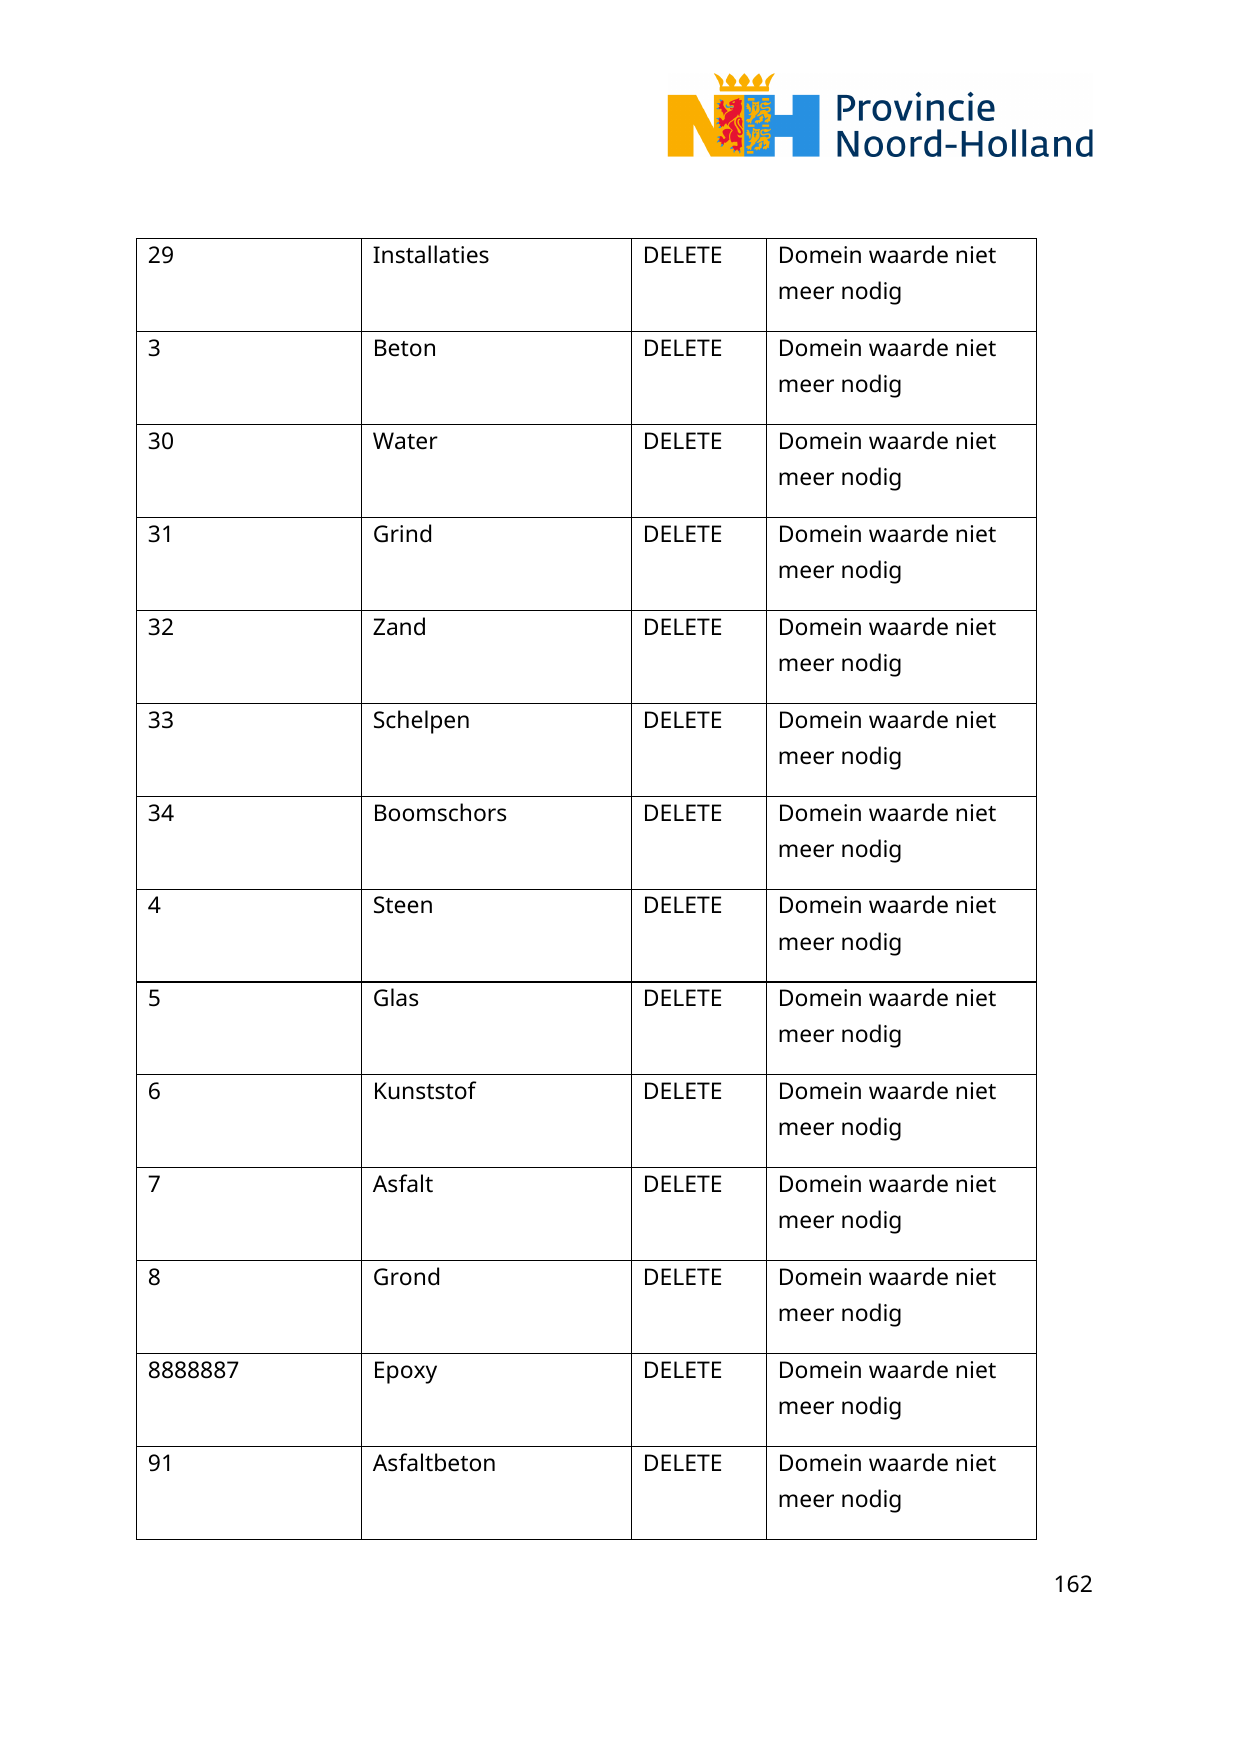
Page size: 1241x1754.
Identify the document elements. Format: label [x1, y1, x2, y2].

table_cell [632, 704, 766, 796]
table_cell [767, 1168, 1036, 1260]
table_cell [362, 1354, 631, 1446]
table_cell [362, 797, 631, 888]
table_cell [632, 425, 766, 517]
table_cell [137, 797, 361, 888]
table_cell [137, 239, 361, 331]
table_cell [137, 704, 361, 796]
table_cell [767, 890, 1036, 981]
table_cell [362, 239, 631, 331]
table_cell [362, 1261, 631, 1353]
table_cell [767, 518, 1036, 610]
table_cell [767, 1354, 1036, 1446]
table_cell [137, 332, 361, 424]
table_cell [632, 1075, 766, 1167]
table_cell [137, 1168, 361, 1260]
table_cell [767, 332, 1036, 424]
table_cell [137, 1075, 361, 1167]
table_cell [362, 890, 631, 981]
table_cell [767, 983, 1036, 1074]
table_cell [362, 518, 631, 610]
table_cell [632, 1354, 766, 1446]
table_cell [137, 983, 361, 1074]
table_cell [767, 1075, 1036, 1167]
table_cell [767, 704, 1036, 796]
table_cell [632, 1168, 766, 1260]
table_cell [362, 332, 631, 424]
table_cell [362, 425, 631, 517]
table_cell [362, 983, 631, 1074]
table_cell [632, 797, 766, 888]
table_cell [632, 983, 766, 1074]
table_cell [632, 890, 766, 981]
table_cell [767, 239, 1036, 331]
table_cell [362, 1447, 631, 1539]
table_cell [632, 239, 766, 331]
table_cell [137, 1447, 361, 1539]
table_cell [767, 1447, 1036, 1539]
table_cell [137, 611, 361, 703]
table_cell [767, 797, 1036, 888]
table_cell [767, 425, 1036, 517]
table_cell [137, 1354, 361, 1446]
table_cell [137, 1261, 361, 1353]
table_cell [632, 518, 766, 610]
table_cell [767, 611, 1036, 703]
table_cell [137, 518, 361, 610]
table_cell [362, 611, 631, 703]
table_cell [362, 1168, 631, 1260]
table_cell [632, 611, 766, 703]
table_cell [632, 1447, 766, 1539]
picture [667, 73, 1093, 157]
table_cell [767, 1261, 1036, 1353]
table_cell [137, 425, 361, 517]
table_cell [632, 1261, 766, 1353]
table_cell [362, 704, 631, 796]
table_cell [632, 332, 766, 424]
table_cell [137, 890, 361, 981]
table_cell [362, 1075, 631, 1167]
